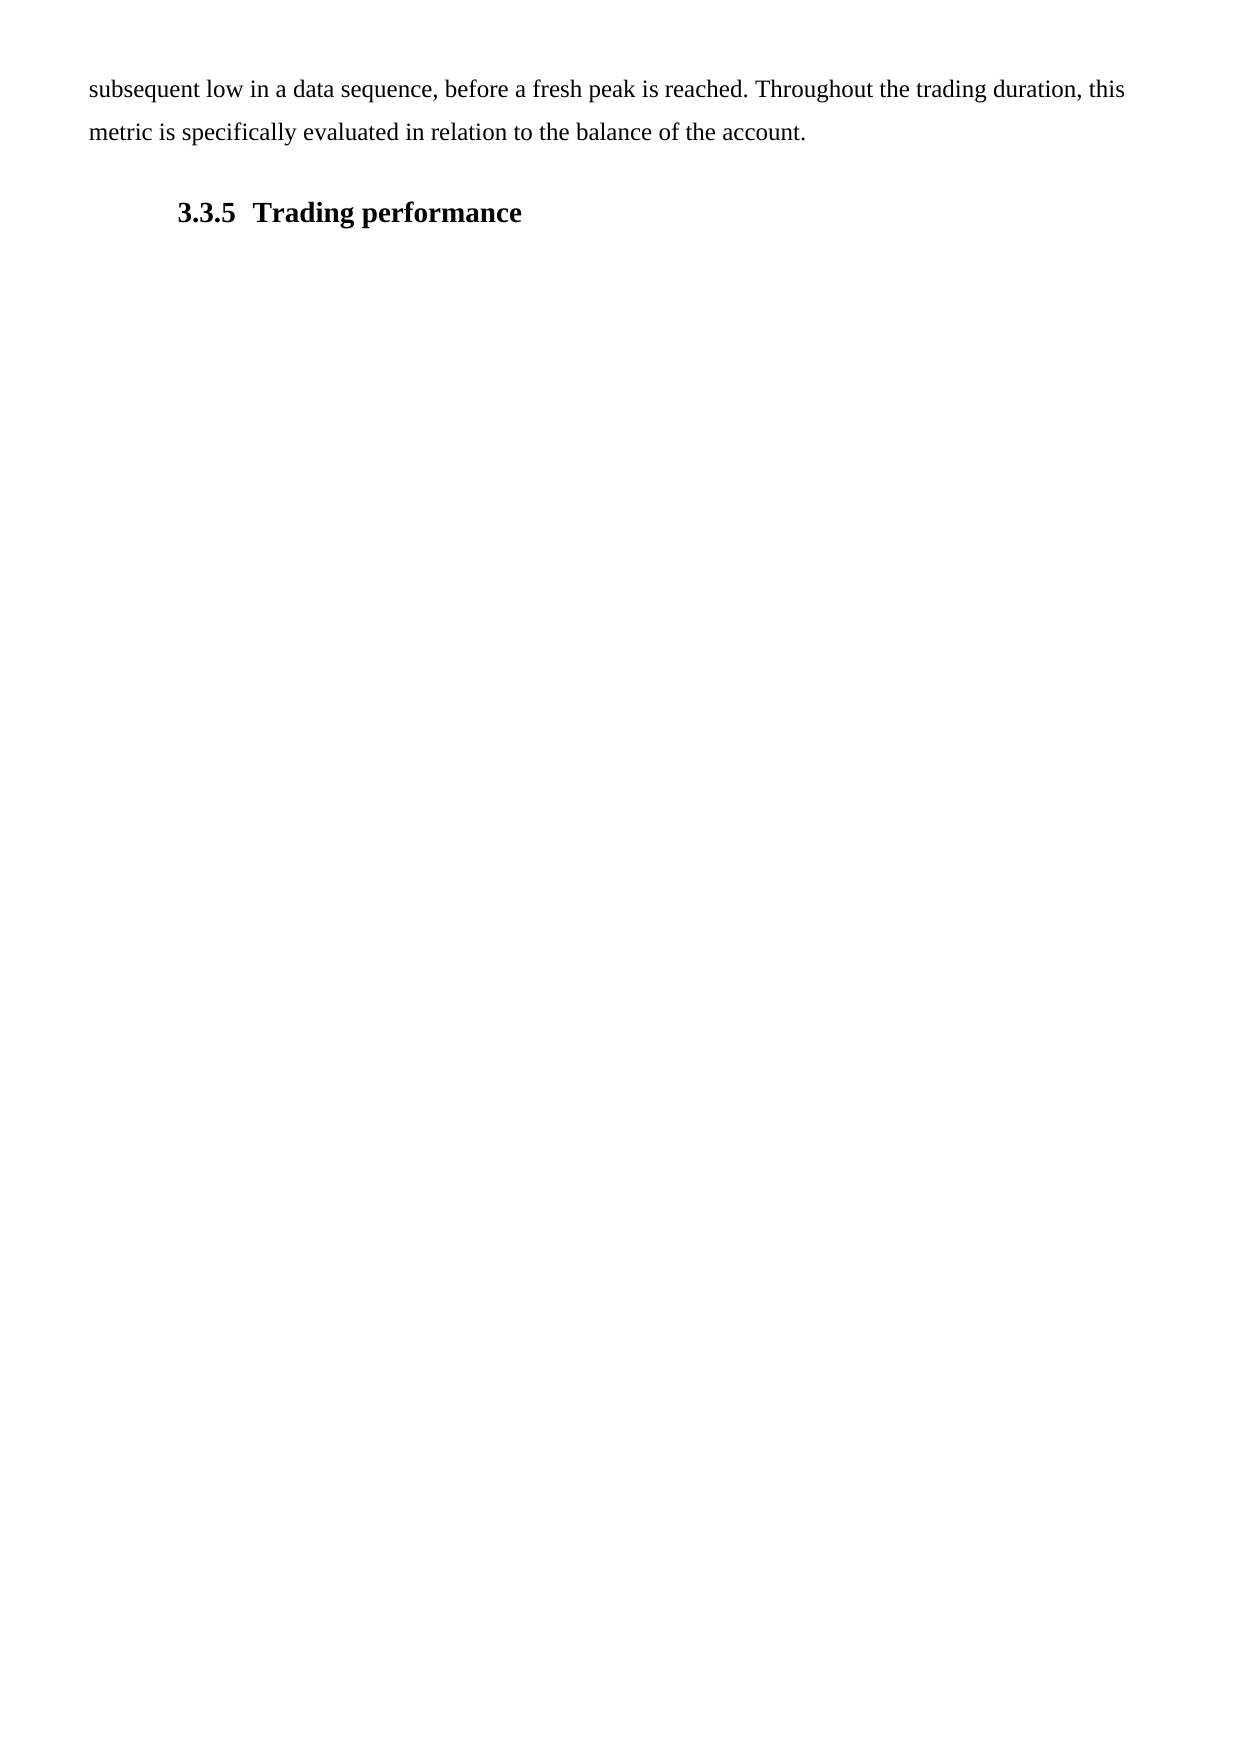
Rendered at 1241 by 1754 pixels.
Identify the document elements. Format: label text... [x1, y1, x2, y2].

subtitle Trading performance [177, 195, 1181, 228]
